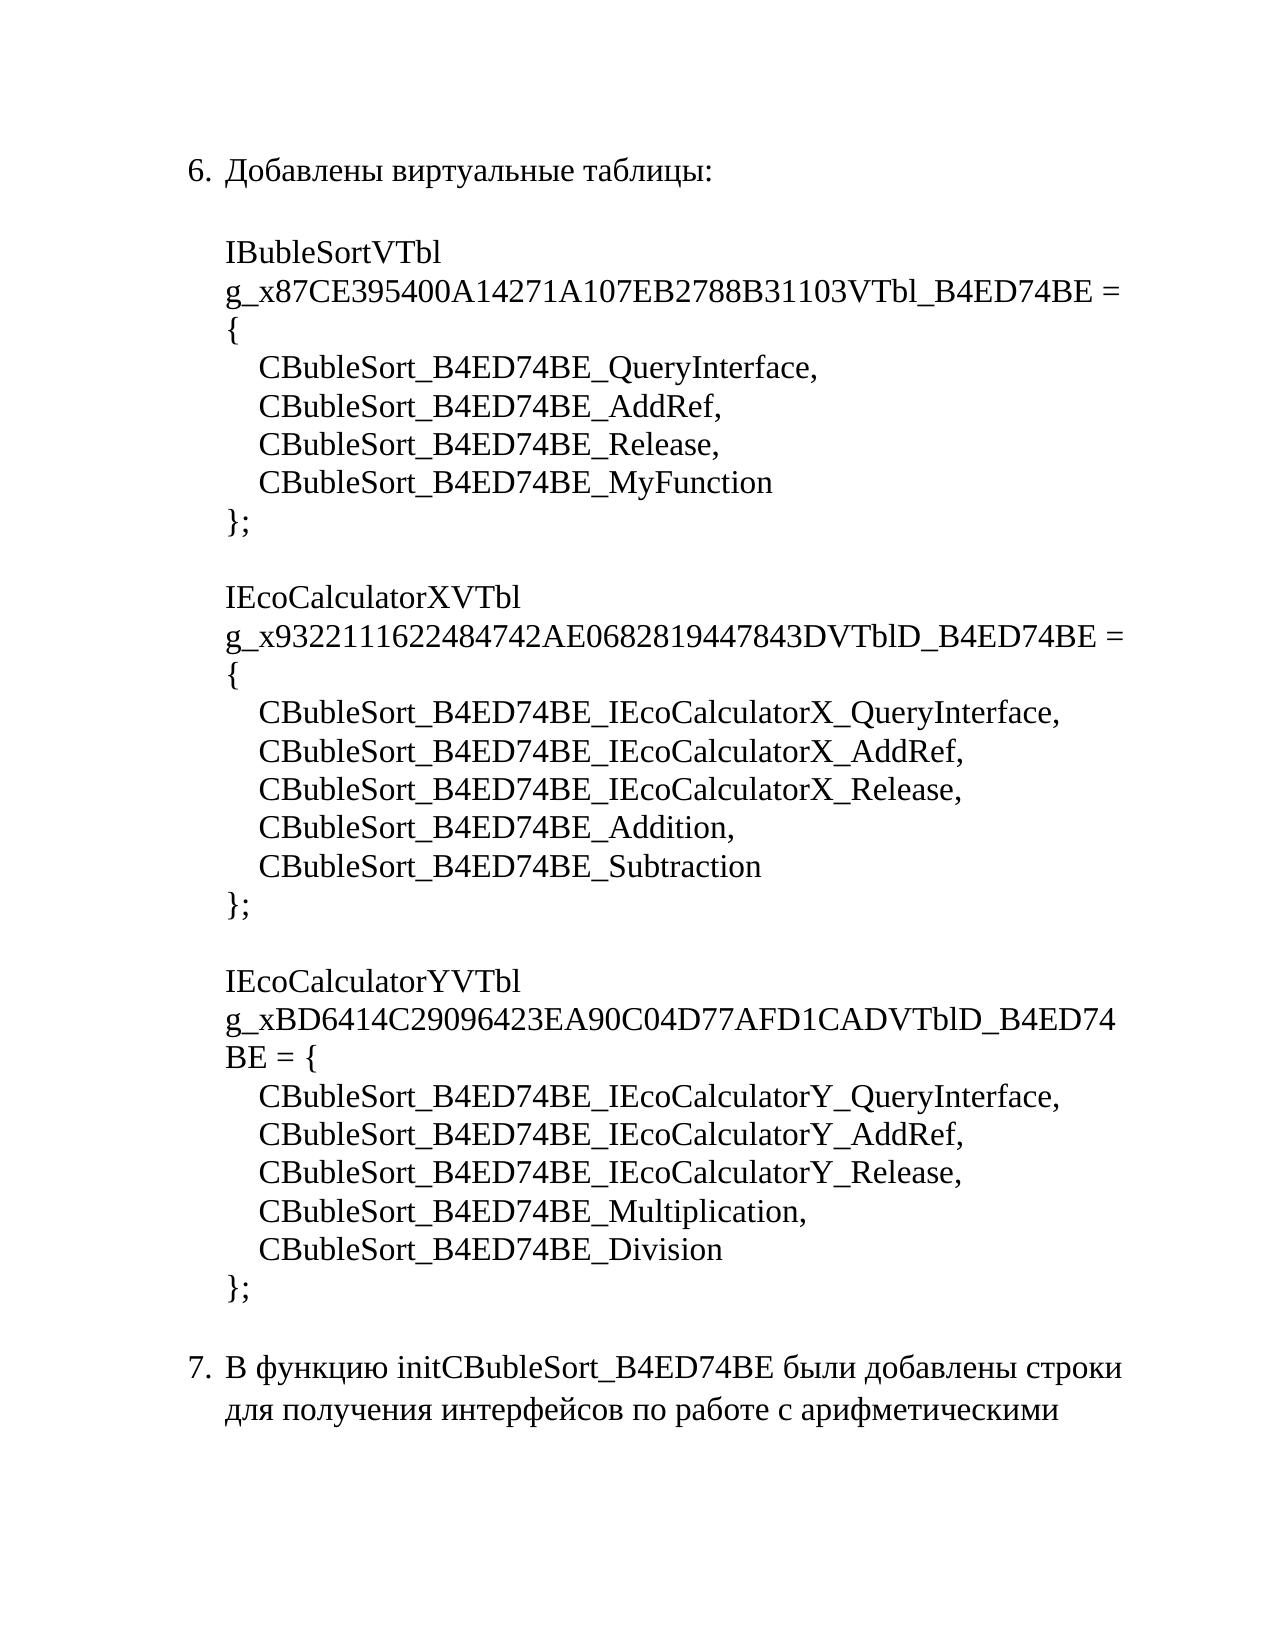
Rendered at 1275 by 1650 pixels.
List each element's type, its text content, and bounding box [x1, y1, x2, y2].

text CBubleSort_B4ED74BE_IEcoCalculatorY_Release, [225, 1153, 1125, 1191]
text IEcoCalculatorXVTbl g_x9322111622484742AE0682819447843DVTblD_B4ED74BE = { [225, 578, 1125, 693]
text CBubleSort_B4ED74BE_MyFunction [225, 463, 1125, 501]
text CBubleSort_B4ED74BE_IEcoCalculatorY_AddRef, [225, 1114, 1125, 1153]
text CBubleSort_B4ED74BE_IEcoCalculatorX_AddRef, [225, 731, 1125, 769]
text CBubleSort_B4ED74BE_Release, [225, 424, 1125, 463]
text CBubleSort_B4ED74BE_Multiplication, [225, 1191, 1125, 1229]
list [187, 1347, 1125, 1427]
text CBubleSort_B4ED74BE_AddRef, [225, 386, 1125, 424]
text CBubleSort_B4ED74BE_Division [225, 1229, 1125, 1268]
text IBubleSortVTbl g_x87CE395400A14271A107EB2788B31103VTbl_B4ED74BE = { [225, 233, 1125, 348]
text CBubleSort_B4ED74BE_IEcoCalculatorX_Release, [225, 769, 1125, 808]
text }; [225, 501, 1125, 539]
text }; [225, 1268, 1125, 1306]
text IEcoCalculatorYVTbl g_xBD6414C29096423EA90C04D77AFD1CADVTblD_B4ED74BE = { [225, 961, 1125, 1076]
text }; [225, 884, 1125, 923]
text CBubleSort_B4ED74BE_Subtraction [225, 846, 1125, 884]
text CBubleSort_B4ED74BE_IEcoCalculatorY_QueryInterface, [225, 1076, 1125, 1114]
text CBubleSort_B4ED74BE_IEcoCalculatorX_QueryInterface, [225, 693, 1125, 731]
list Добавлены виртуальные таблицы: [187, 150, 1125, 188]
text CBubleSort_B4ED74BE_QueryInterface, [225, 348, 1125, 386]
text CBubleSort_B4ED74BE_Addition, [225, 808, 1125, 846]
